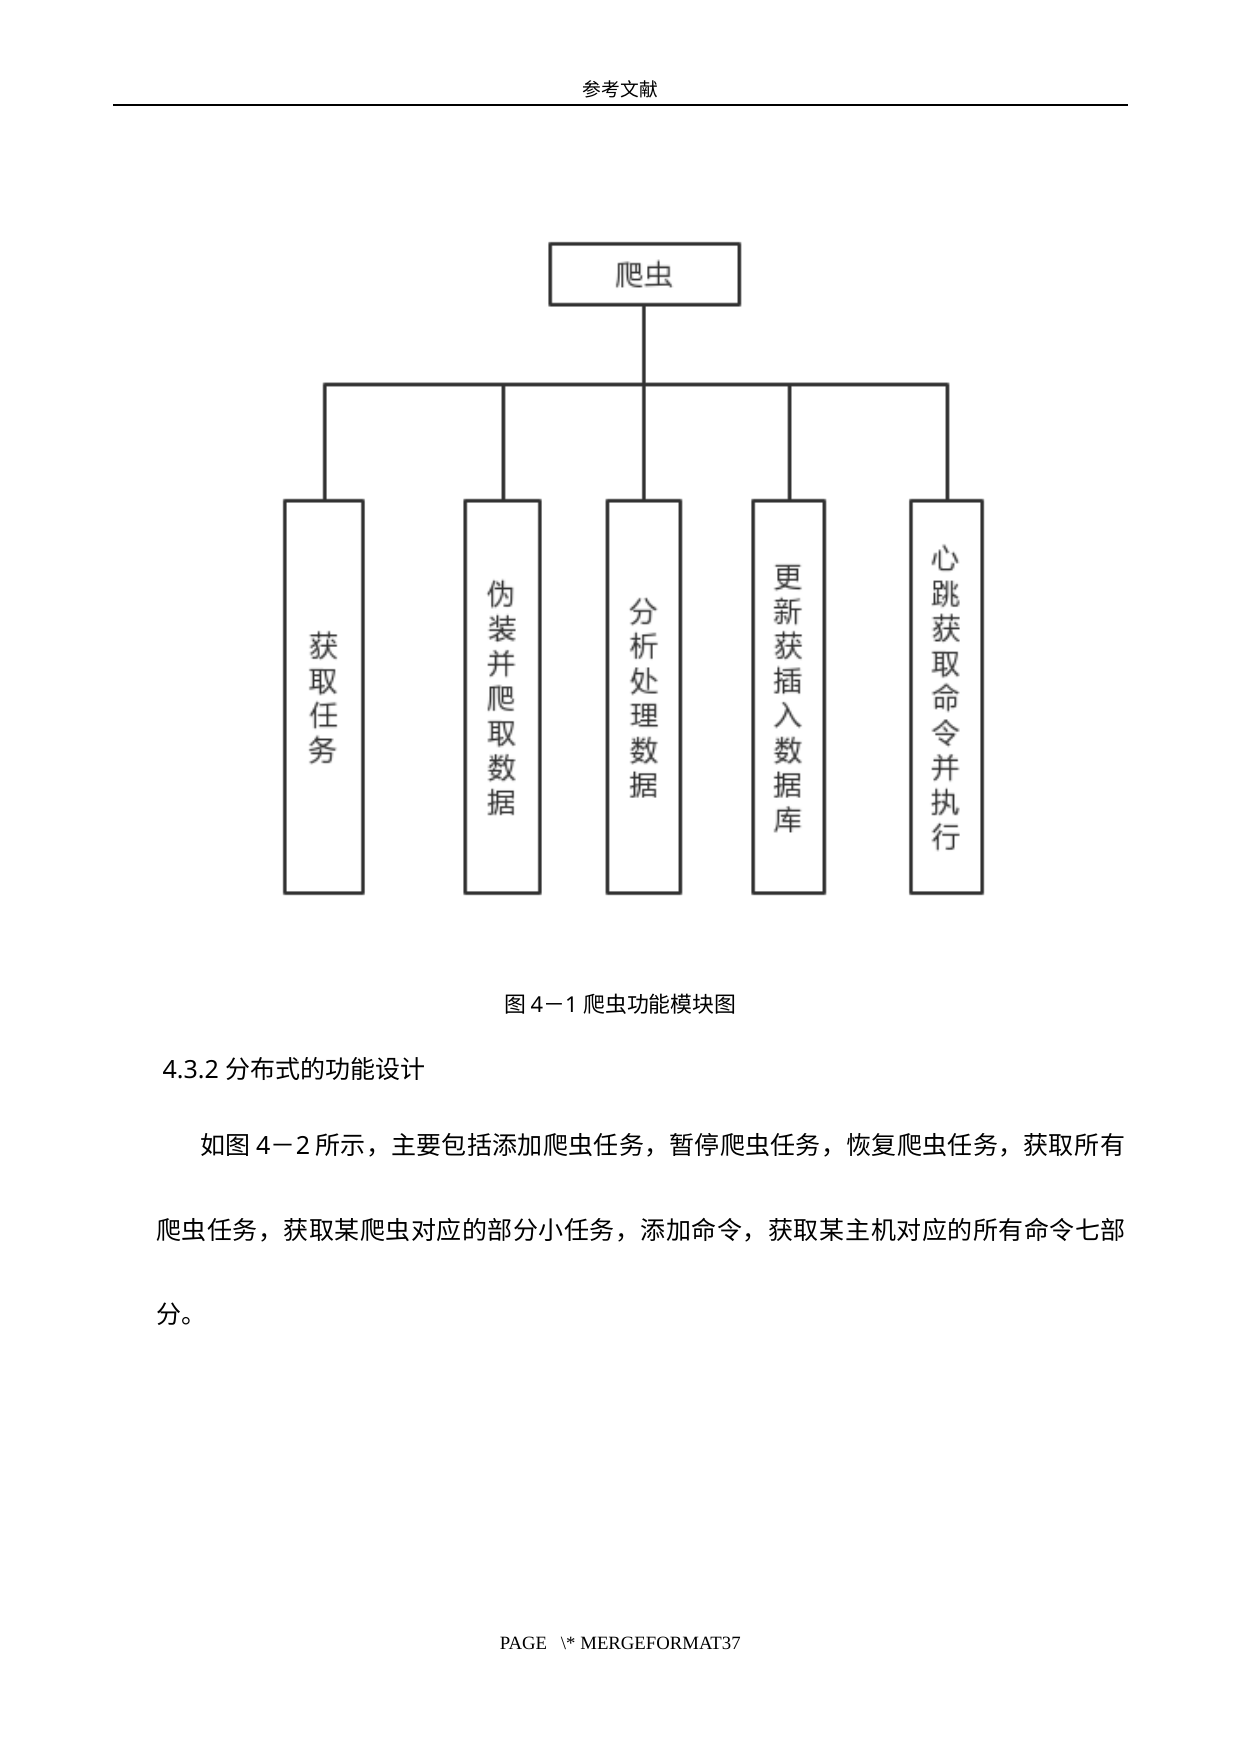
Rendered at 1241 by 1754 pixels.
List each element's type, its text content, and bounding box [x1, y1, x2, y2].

text 如图4－2所示，主要包括添加爬虫任务，暂停爬虫任务，恢复爬虫任务，获取所有爬虫任务，获取某爬虫对应的部分小任务，添加命令，获取某主机对应的所有命令七部分。 [156, 1111, 1128, 1345]
text 图4－1 爬虫功能模块图 [112, 987, 1128, 1019]
subtitle 4.3.2 分布式的功能设计 [112, 1035, 1128, 1100]
picture [202, 162, 1038, 949]
